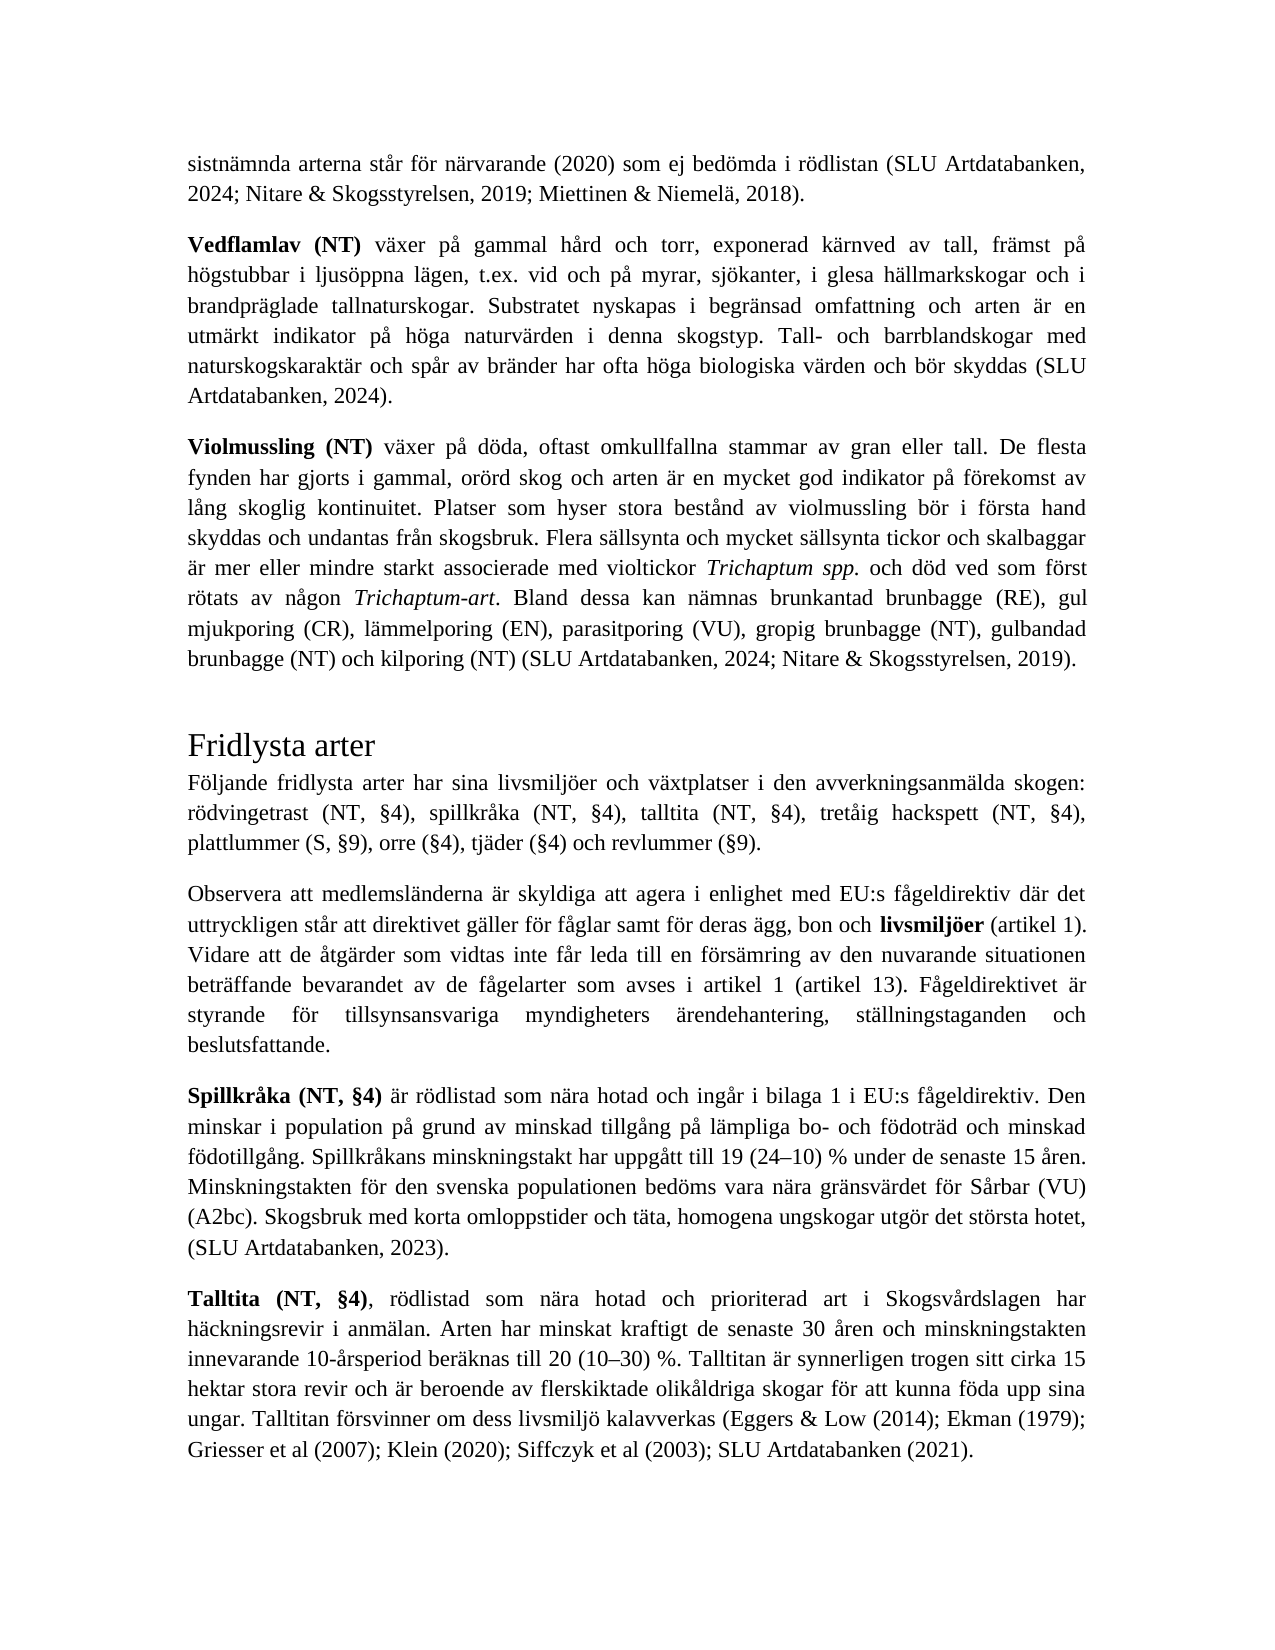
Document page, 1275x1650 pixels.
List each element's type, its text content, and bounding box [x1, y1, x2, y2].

text Talltita (NT, §4), rödlistad som nära hotad och prioriterad art i Skogsvårdslagen har häckningsrevir i anmälan. Arten har minskat kraftigt de senaste 30 åren och minskningstakten innevarande 10-årsperiod beräknas till 20 (10–30) %. Talltitan är synnerligen trogen sitt cirka 15 hektar stora revir och är beroende av flerskiktade olikåldriga skogar för att kunna föda upp sina ungar. Talltitan försvinner om dess livsmiljö kalavverkas (Eggers & Low (2014); Ekman (1979); Griesser et al (2007); Klein (2020); Siffczyk et al (2003); SLU Artdatabanken (2021). [187, 1285, 1087, 1462]
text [187, 150, 1087, 207]
text Violmussling (NT) växer på döda, oftast omkullfallna stammar av gran eller tall. De flesta fynden har gjorts i gammal, orörd skog och arten är en mycket god indikator på förekomst av lång skoglig kontinuitet. Platser som hyser stora bestånd av violmussling bör i första hand skyddas och undantas från skogsbruk. Flera sällsynta och mycket sällsynta tickor och skalbaggar är mer eller mindre starkt associerade med violtickor Trichaptum spp. och död ved som först rötats av någon Trichaptum-art. Bland dessa kan nämnas brunkantad brunbagge (RE), gul mjukporing (CR), lämmelporing (EN), parasitporing (VU), gropig brunbagge (NT), gulbandad brunbagge (NT) och kilporing (NT) (SLU Artdatabanken, 2024; Nitare & Skogsstyrelsen, 2019). [187, 433, 1087, 671]
subtitle Fridlysta arter [187, 725, 1087, 763]
text Observera att medlemsländerna är skyldiga att agera i enlighet med EU:s fågeldirektiv där det uttryckligen står att direktivet gäller för fåglar samt för deras ägg, bon och livsmiljöer (artikel 1). Vidare att de åtgärder som vidtas inte får leda till en försämring av den nuvarande situationen beträffande bevarandet av de fågelarter som avses i artikel 1 (artikel 13). Fågeldirektivet är styrande för tillsynsansvariga myndigheters ärendehantering, ställningstaganden och beslutsfattande. [187, 881, 1087, 1058]
text Spillkråka (NT, §4) är rödlistad som nära hotad och ingår i bilaga 1 i EU:s fågeldirektiv. Den minskar i population på grund av minskad tillgång på lämpliga bo- och födoträd och minskad födotillgång. Spillkråkans minskningstakt har uppgått till 19 (24–10) % under de senaste 15 åren. Minskningstakten för den svenska populationen bedöms vara nära gränsvärdet för Sårbar (VU) (A2bc). Skogsbruk med korta omloppstider och täta, homogena ungskogar utgör det största hotet, (SLU Artdatabanken, 2023). [187, 1083, 1087, 1260]
text Vedflamlav (NT) växer på gammal hård och torr, exponerad kärnved av tall, främst på högstubbar i ljusöppna lägen, t.ex. vid och på myrar, sjökanter, i glesa hällmarkskogar och i brandpräglade tallnaturskogar. Substratet nyskapas i begränsad omfattning och arten är en utmärkt indikator på höga naturvärden i denna skogstyp. Tall- och barrblandskogar med naturskogskaraktär och spår av bränder har ofta höga biologiska värden och bör skyddas (SLU Artdatabanken, 2024). [187, 231, 1087, 409]
text Följande fridlysta arter har sina livsmiljöer och växtplatser i den avverkningsanmälda skogen: rödvingetrast (NT, §4), spillkråka (NT, §4), talltita (NT, §4), tretåig hackspett (NT, §4), plattlummer (S, §9), orre (§4), tjäder (§4) och revlummer (§9). [187, 769, 1087, 856]
